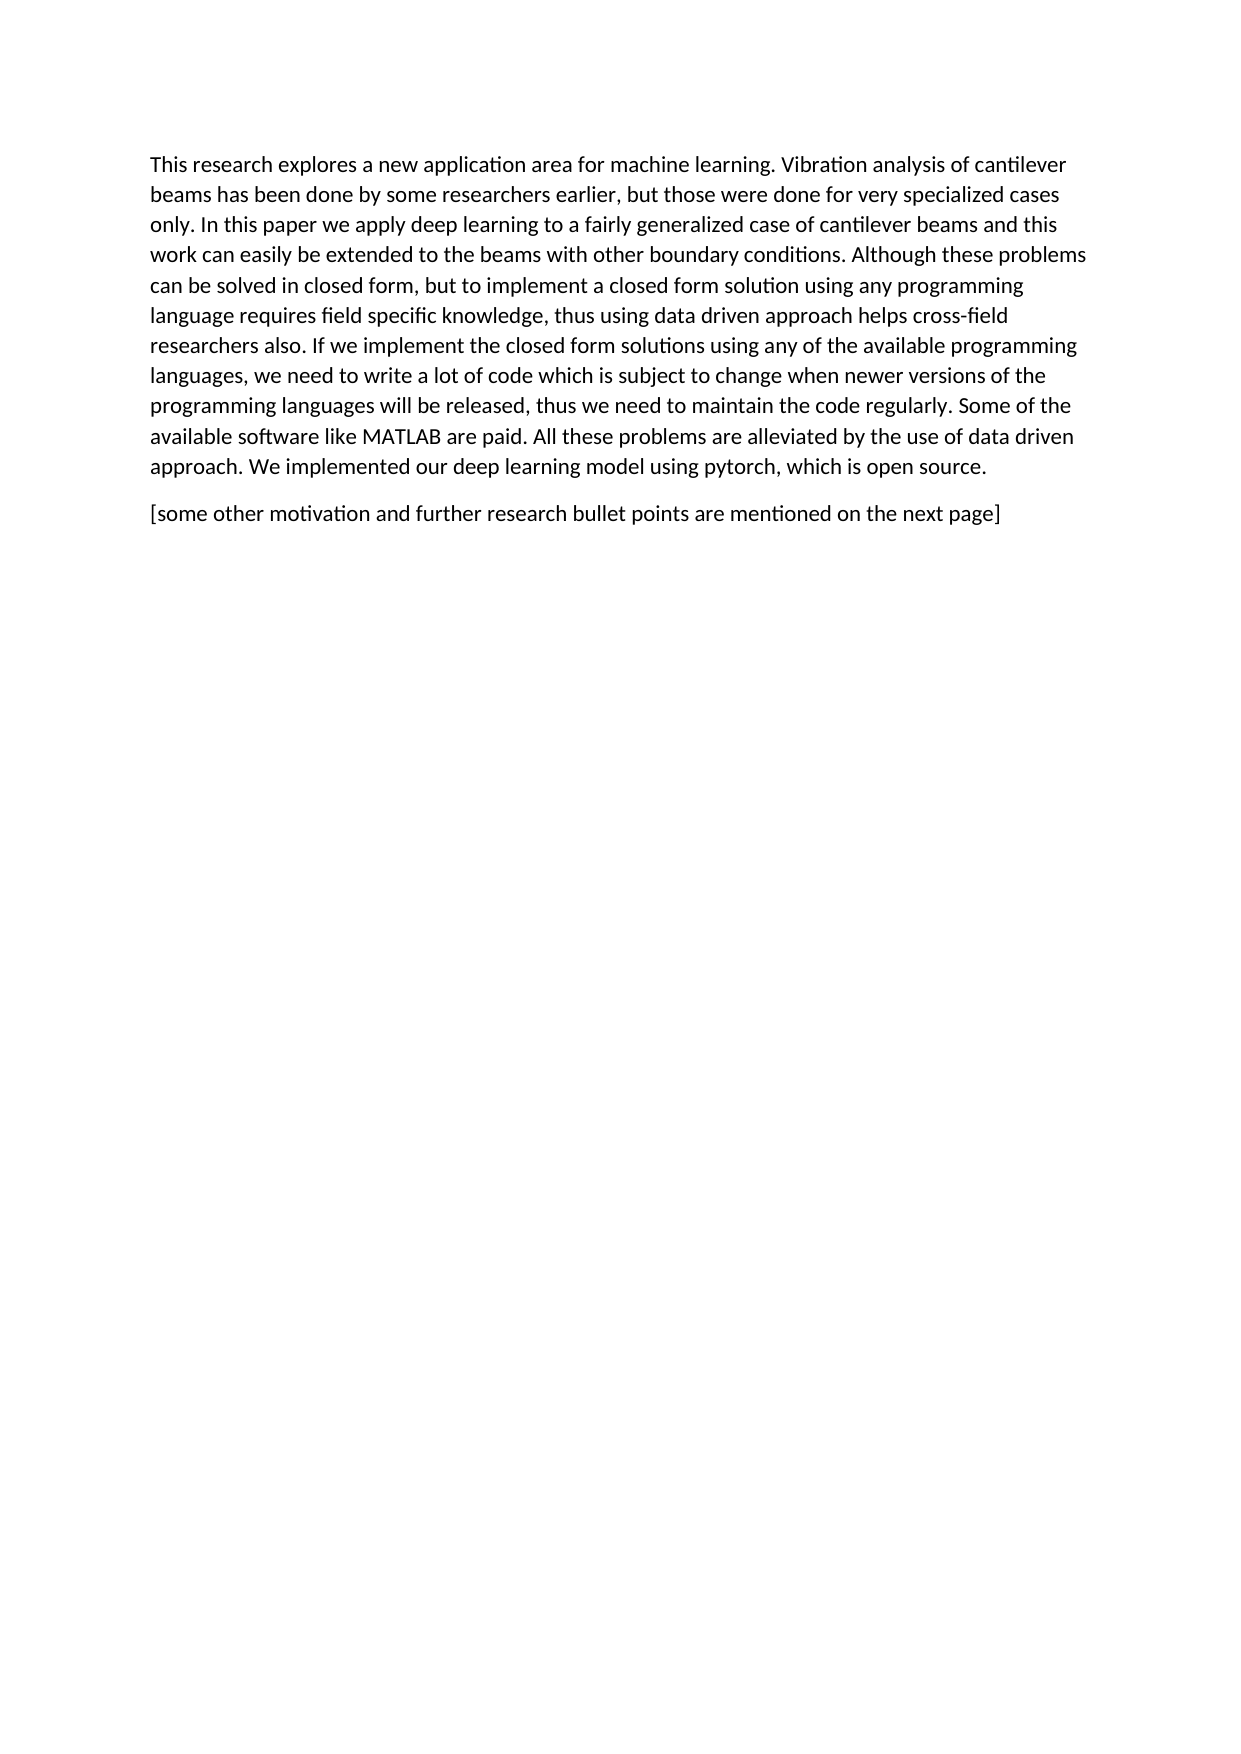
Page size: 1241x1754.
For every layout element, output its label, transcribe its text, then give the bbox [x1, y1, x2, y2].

text This research explores a new application area for machine learning. Vibration analysis of cantilever beams has been done by some researchers earlier, but those were done for very specialized cases only. In this paper we apply deep learning to a fairly generalized case of cantilever beams and this work can easily be extended to the beams with other boundary conditions. Although these problems can be solved in closed form, but to implement a closed form solution using any programming language requires field specific knowledge, thus using data driven approach helps cross-field researchers also. If we implement the closed form solutions using any of the available programming languages, we need to write a lot of code which is subject to change when newer versions of the programming languages will be released, thus we need to maintain the code regularly. Some of the available software like MATLAB are paid. All these problems are alleviated by the use of data driven approach. We implemented our deep learning model using pytorch, which is open source. [150, 150, 1090, 480]
text [some other motivation and further research bullet points are mentioned on the next page] [150, 499, 1090, 527]
